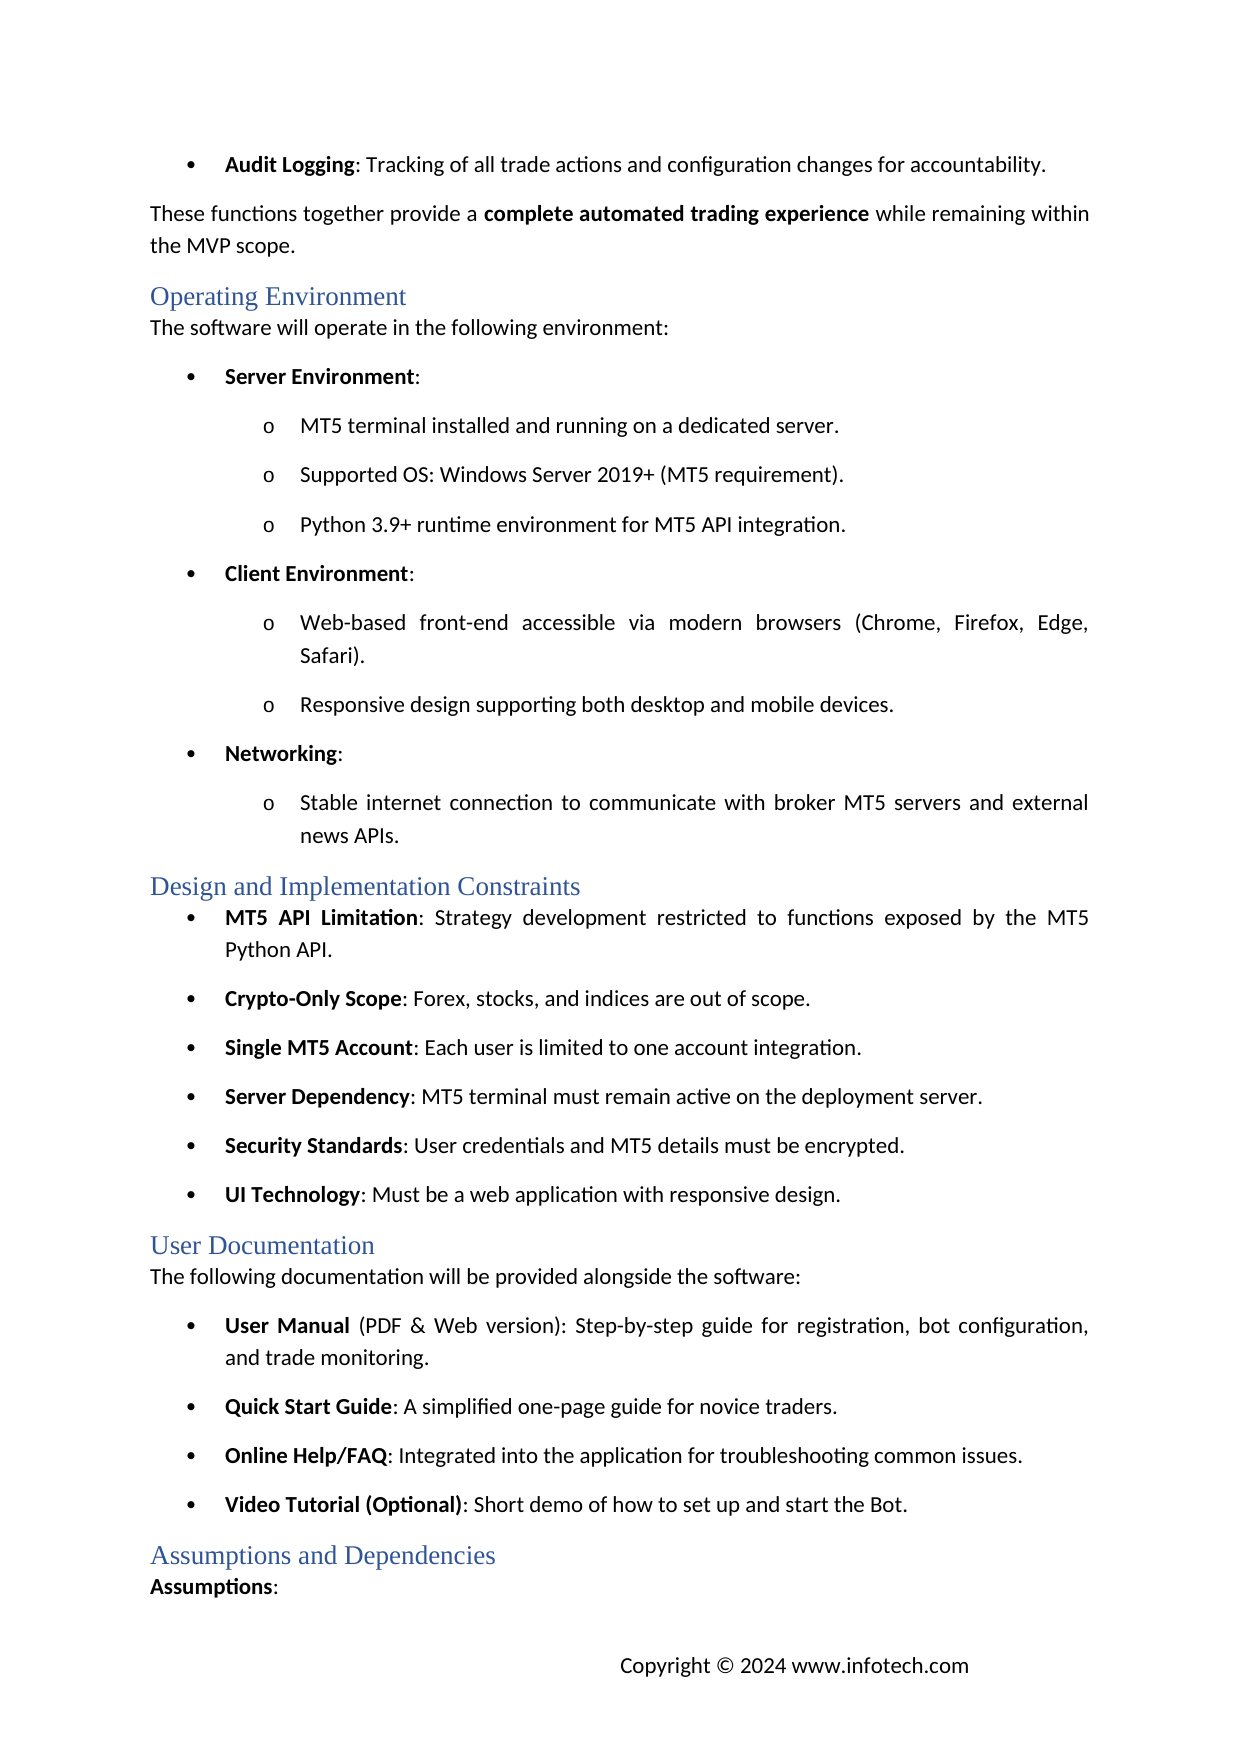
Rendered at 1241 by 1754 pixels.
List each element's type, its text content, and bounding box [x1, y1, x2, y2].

list Crypto-Only Scope: Forex, stocks, and indices are out of scope. [187, 984, 1090, 1012]
list Quick Start Guide: A simplified one-page guide for novice traders. [187, 1392, 1090, 1420]
list Online Help/FAQ: Integrated into the application for troubleshooting common issues. [187, 1441, 1090, 1469]
list Audit Logging: Tracking of all trade actions and configuration changes for accountability. [187, 150, 1090, 178]
text Assumptions: [150, 1572, 1090, 1600]
list UI Technology: Must be a web application with responsive design. [187, 1180, 1090, 1208]
list Web-based front-end accessible via modern browsers (Chrome, Firefox, Edge, Safari). [262, 608, 1090, 669]
text These functions together provide a complete automated trading experience while remaining within the MVP scope. [150, 199, 1090, 259]
list User Manual (PDF & Web version): Step-by-step guide for registration, bot configuration, and trade monitoring. [187, 1311, 1090, 1371]
subtitle Operating Environment [150, 280, 1090, 311]
list Networking: [187, 739, 1090, 767]
list Client Environment: [187, 559, 1090, 588]
list Video Tutorial (Optional): Short demo of how to set up and start the Bot. [187, 1490, 1090, 1518]
text The software will operate in the following environment: [150, 313, 1090, 341]
list MT5 API Limitation: Strategy development restricted to functions exposed by the MT5 Python API. [187, 903, 1090, 964]
list Python 3.9+ runtime environment for MT5 API integration. [262, 510, 1090, 539]
list Responsive design supporting both desktop and mobile devices. [262, 690, 1090, 718]
subtitle User Documentation [150, 1229, 1090, 1260]
list Stable internet connection to communicate with broker MT5 servers and external news APIs. [262, 788, 1090, 849]
list Server Environment: [187, 362, 1090, 390]
subtitle Design and Implementation Constraints [150, 870, 1090, 901]
text The following documentation will be provided alongside the software: [150, 1262, 1090, 1290]
subtitle Assumptions and Dependencies [150, 1539, 1090, 1570]
list Supported OS: Windows Server 2019+ (MT5 requirement). [262, 461, 1090, 489]
list MT5 terminal installed and running on a dedicated server. [262, 411, 1090, 440]
list Server Dependency: MT5 terminal must remain active on the deployment server. [187, 1082, 1090, 1110]
list Single MT5 Account: Each user is limited to one account integration. [187, 1033, 1090, 1061]
list Security Standards: User credentials and MT5 details must be encrypted. [187, 1131, 1090, 1159]
